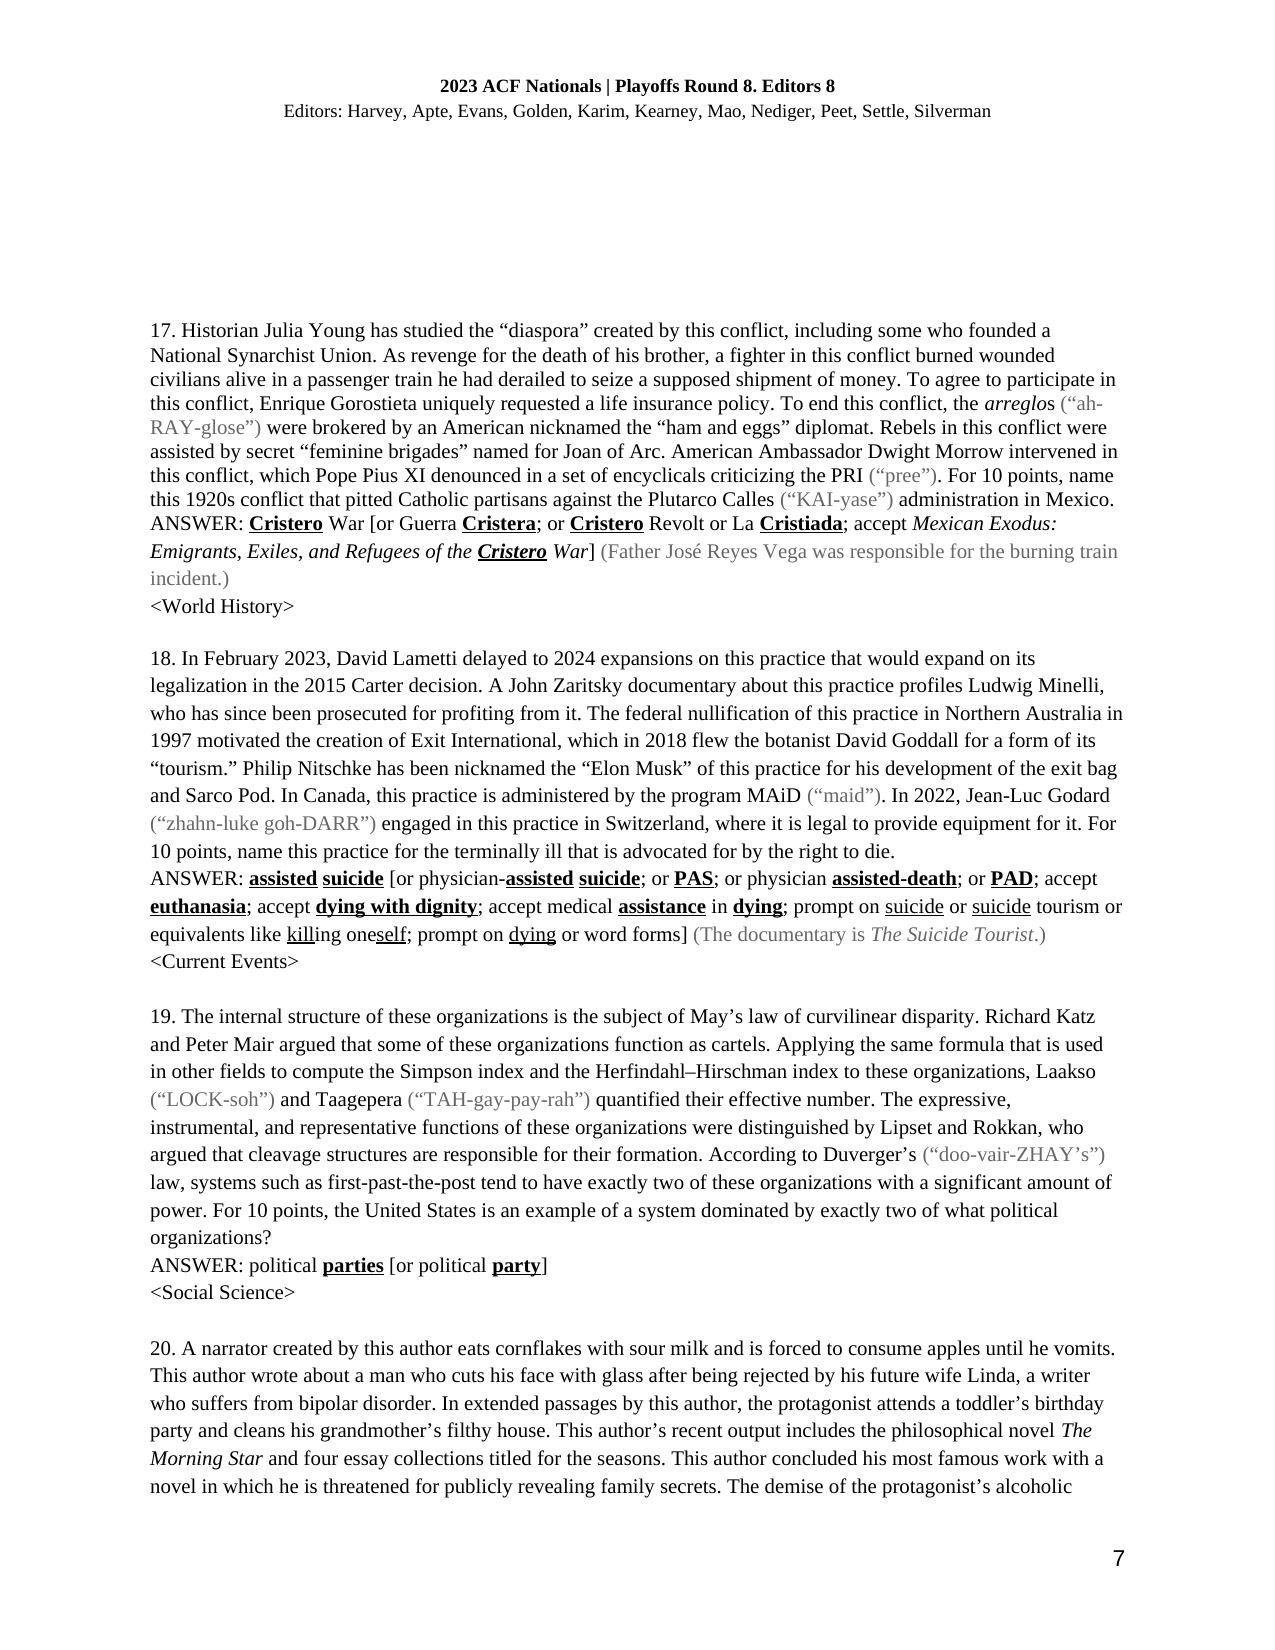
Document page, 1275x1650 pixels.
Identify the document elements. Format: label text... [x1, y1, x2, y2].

text <World History> [150, 594, 1125, 618]
text ANSWER: assisted suicide [or physician-assisted suicide; or PAS; or physician assisted-death; or PAD; accept euthanasia; accept dying with dignity; accept medical assistance in dying; prompt on suicide or suicide tourism or equivalents like killing oneself; prompt on dying or word forms] (The documentary is The Suicide Tourist.) <Current Events> [150, 866, 1125, 973]
text ANSWER: Cristero War [or Guerra Cristera; or Cristero Revolt or La Cristiada; accept Mexican Exodus: Emigrants, Exiles, and Refugees of the Cristero War] (Father José Reyes Vega was responsible for the burning train incident.) [150, 511, 1125, 590]
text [150, 1336, 1125, 1498]
text ANSWER: political parties [or political party] [150, 1253, 1125, 1277]
text 18. In February 2023, David Lametti delayed to 2024 expansions on this practice that would expand on its legalization in the 2015 Carter decision. A John Zaritsky documentary about this practice profiles Ludwig Minelli, who has since been prosecuted for profiting from it. The federal nullification of this practice in Northern Australia in 1997 motivated the creation of Exit International, which in 2018 flew the botanist David Goddall for a form of its “tourism.” Philip Nitschke has been nicknamed the “Elon Musk” of this practice for his development of the exit bag and Sarco Pod. In Canada, this practice is administered by the program MAiD (“maid”). In 2022, Jean-Luc Godard (“zhahn-luke goh-DARR”) engaged in this practice in Switzerland, where it is legal to provide equipment for it. For 10 points, name this practice for the terminally ill that is advocated for by the right to die. [150, 645, 1125, 863]
text 17. Historian Julia Young has studied the “diaspora” created by this conflict, including some who founded a National Synarchist Union. As revenge for the death of his brother, a fighter in this conflict burned wounded civilians alive in a passenger train he had derailed to seize a supposed shipment of money. To agree to participate in this conflict, Enrique Gorostieta uniquely requested a life insurance policy. To end this conflict, the arreglos (“ah-RAY-glose”) were brokered by an American nicknamed the “ham and eggs” diplomat. Rebels in this conflict were assisted by secret “feminine brigades” named for Joan of Arc. American Ambassador Dwight Morrow intervened in this conflict, which Pope Pius XI denounced in a set of encyclicals criticizing the PRI (“pree”). For 10 points, name this 1920s conflict that pitted Catholic partisans against the Plutarco Calles (“KAI-yase”) administration in Mexico. [150, 318, 1125, 511]
text 19. The internal structure of these organizations is the subject of May’s law of curvilinear disparity. Richard Katz and Peter Mair argued that some of these organizations function as cartels. Applying the same formula that is used in other fields to compute the Simpson index and the Herfindahl–Hirschman index to these organizations, Laakso (“LOCK-soh”) and Taagepera (“TAH-gay-pay-rah”) quantified their effective number. The expressive, instrumental, and representative functions of these organizations were distinguished by Lipset and Rokkan, who argued that cleavage structures are responsible for their formation. According to Duverger’s (“doo-vair-ZHAY’s”) law, systems such as first-past-the-post tend to have exactly two of these organizations with a significant amount of power. For 10 points, the United States is an example of a system dominated by exactly two of what political organizations? [150, 1004, 1125, 1249]
text <Social Science> [150, 1280, 1125, 1304]
